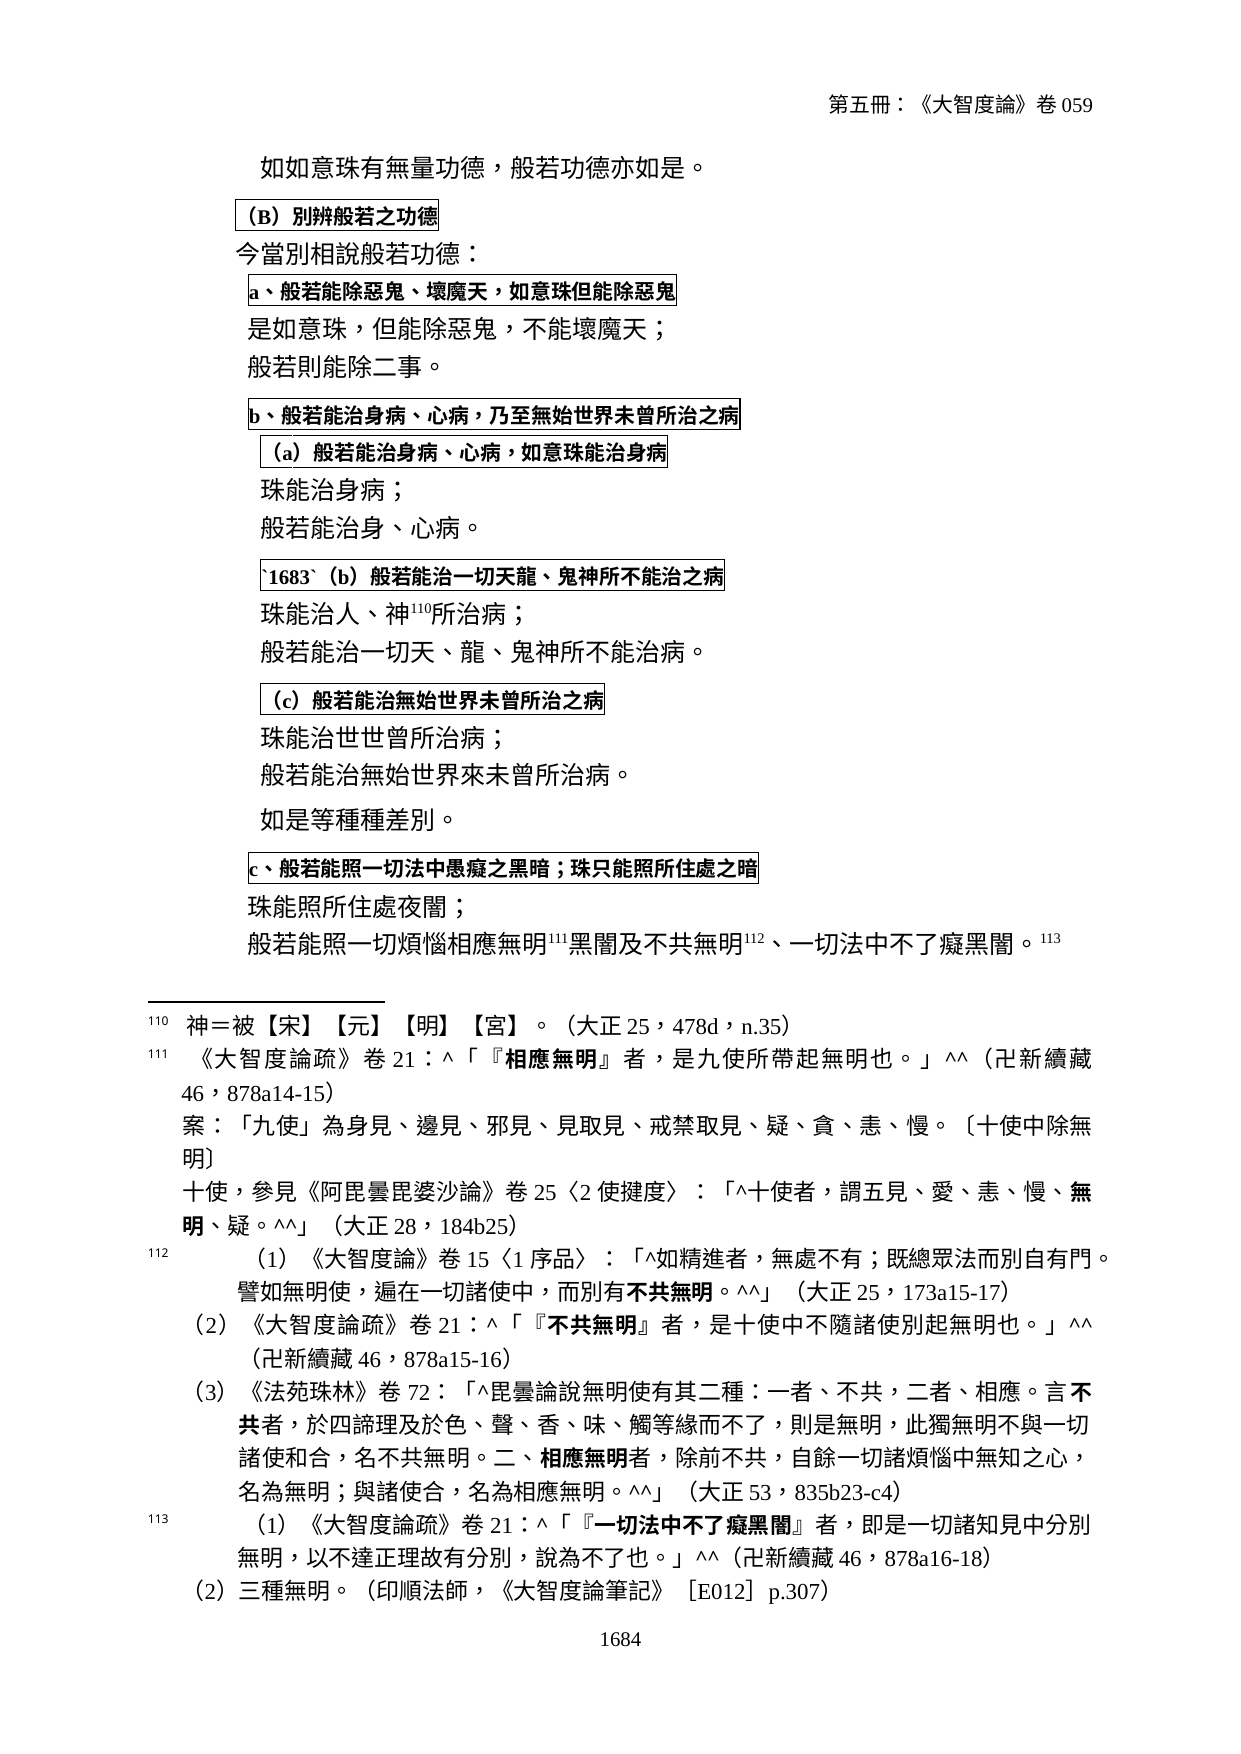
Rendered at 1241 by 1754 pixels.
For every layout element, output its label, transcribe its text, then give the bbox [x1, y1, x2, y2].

text 是如意珠，但能除惡鬼，不能壞魔天； [248, 309, 1092, 346]
text 般若能照一切煩惱相應無明黑闇及不共無明、一切法中不了癡黑闇。 [248, 924, 1092, 961]
text 般若能治無始世界來未曾所治病。 [260, 755, 1092, 793]
text 今當別相說般若功德： [235, 234, 1092, 271]
text 珠能治世世曾所治病； [260, 718, 1092, 755]
text 如是等種種差別。 [260, 800, 1092, 838]
text 般若能治一切天、龍、鬼神所不能治病。 [260, 631, 1092, 669]
text `1683`（b）般若能治一切天龍、鬼神所不能治之病 [260, 556, 1092, 594]
text 般若能治身、心病。 [260, 508, 1092, 545]
text （c）般若能治無始世界未曾所治之病 [260, 680, 1092, 718]
text b、般若能治身病、心病，乃至無始世界未曾所治之病 [248, 395, 1092, 433]
text 珠能治人、神所治病； [260, 594, 1092, 631]
text （a）般若能治身病、心病，如意珠能治身病 [260, 433, 1092, 470]
text a、般若能除惡鬼、壞魔天，如意珠但能除惡鬼 [248, 271, 1092, 309]
text 珠能治身病； [260, 470, 1092, 508]
text 般若則能除二事。 [248, 346, 1092, 384]
text 珠能照所住處夜闇； [248, 886, 1092, 924]
text 如如意珠有無量功德，般若功德亦如是。 [260, 148, 1092, 185]
text c、般若能照一切法中愚癡之黑暗；珠只能照所住處之暗 [248, 849, 1092, 886]
text （B）別辨般若之功德 [235, 196, 1092, 234]
